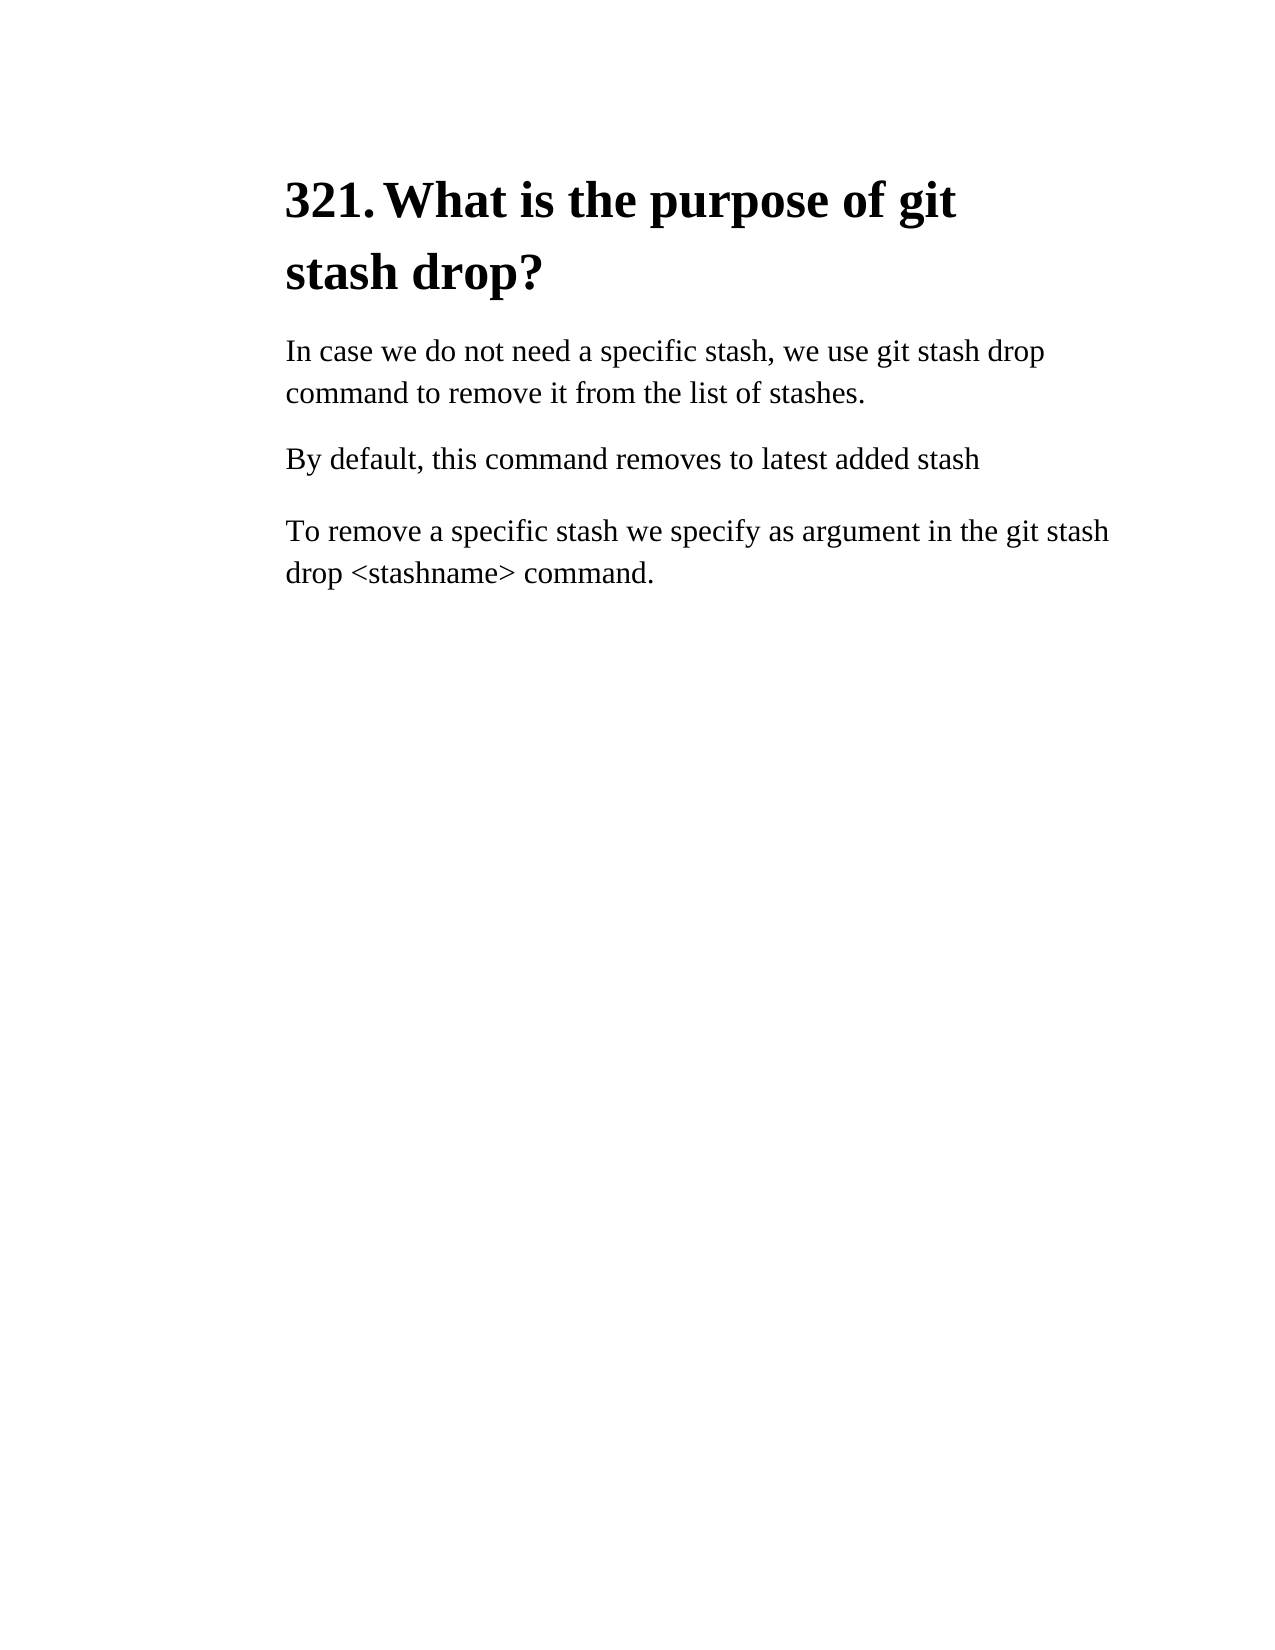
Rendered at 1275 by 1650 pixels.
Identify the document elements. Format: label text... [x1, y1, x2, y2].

text By default, this command removes to latest added stash [285, 440, 1125, 476]
text To remove a specific stash we specify as argument in the git stash drop <stashname> command. [285, 512, 1125, 590]
text In case we do not need a specific stash, we use git stash drop command to remove it from the list of stashes. [285, 333, 1125, 411]
list What is the purpose of git stash drop? [284, 169, 1071, 301]
